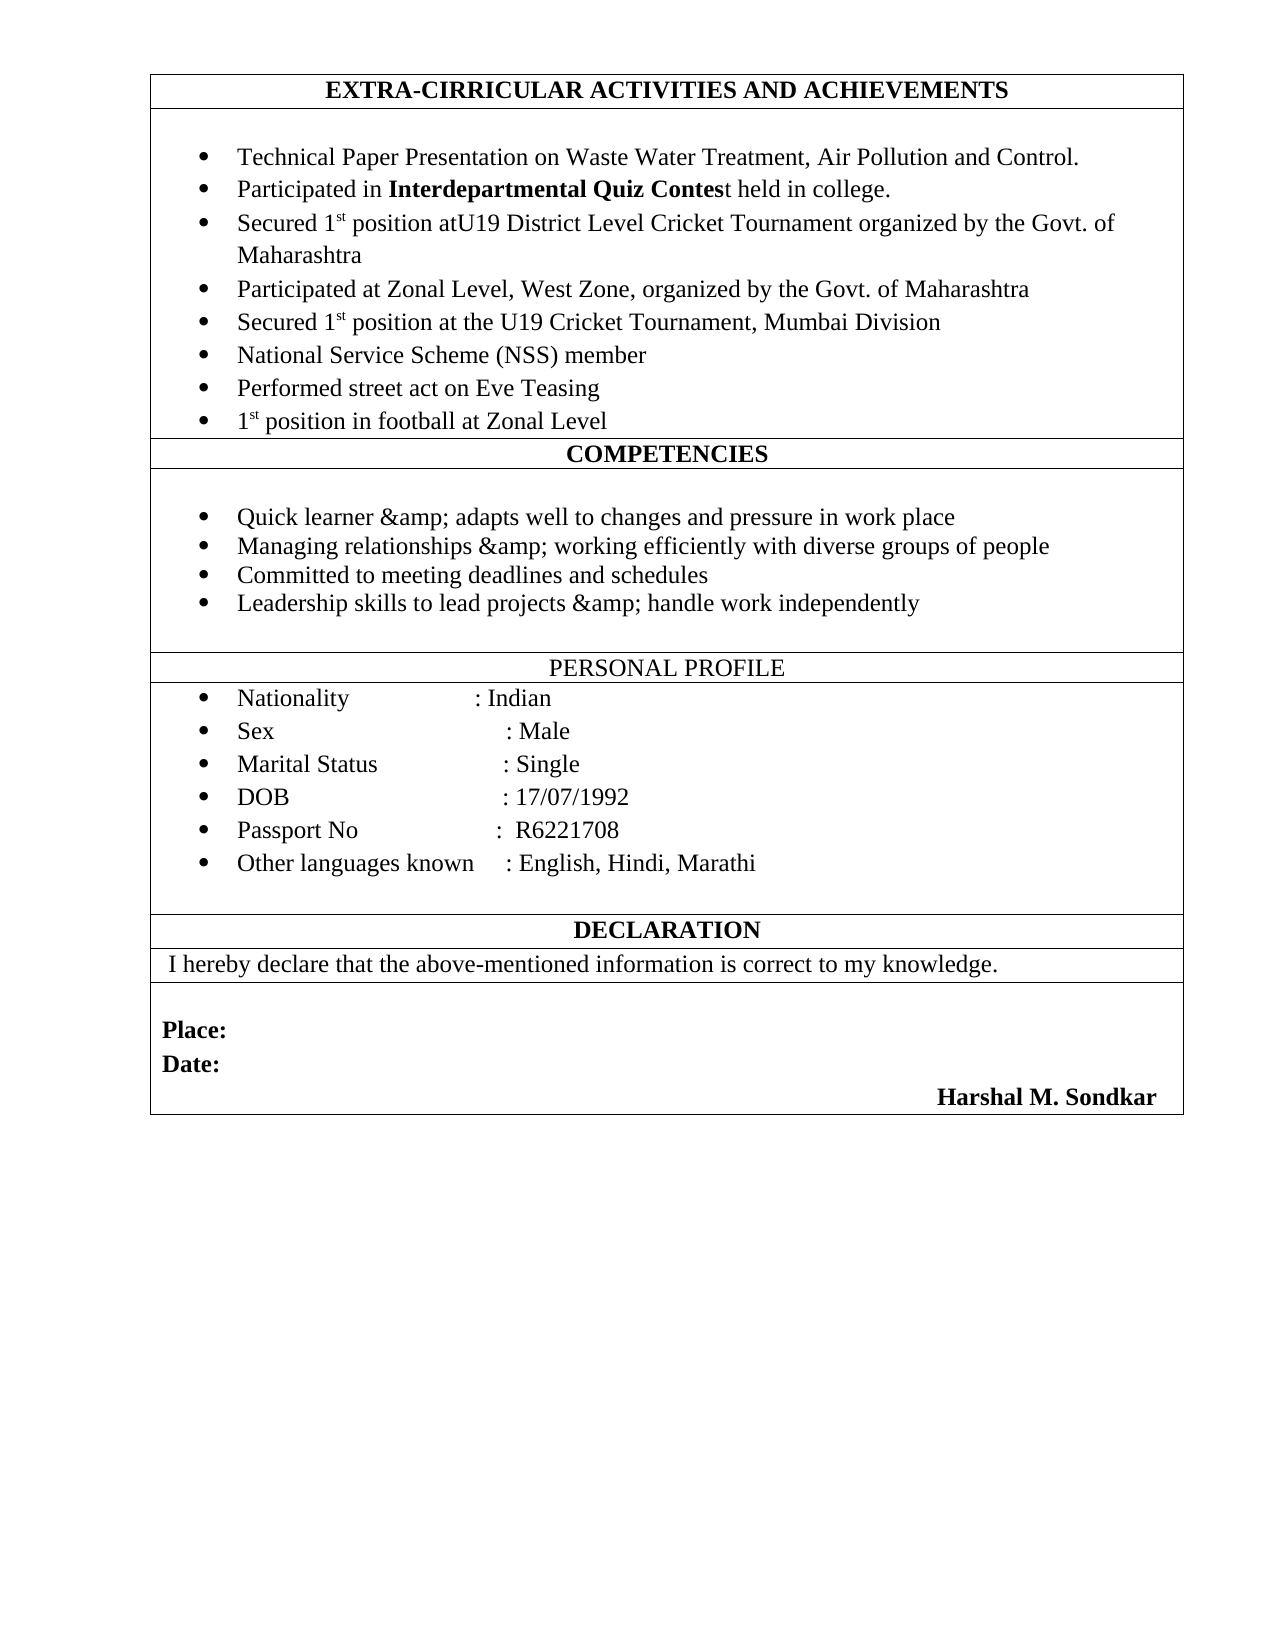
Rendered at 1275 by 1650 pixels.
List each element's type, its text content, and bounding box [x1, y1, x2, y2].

table_cell Quick learner &amp; adapts well to changes and pressure in work place Managing relationships &amp; working efficiently with diverse groups of people Committed to meeting deadlines and schedules Leadership skills to lead projects &amp; handle work independently [151, 469, 1183, 652]
table_cell I hereby declare that the above-mentioned information is correct to my knowledge. [151, 949, 1183, 982]
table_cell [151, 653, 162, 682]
table_cell Technical Paper Presentation on Waste Water Treatment, Air Pollution and Control. Participated in Interdepartmental Quiz Contest held in college. Secured 1st position atU19 District Level Cricket Tournament organized by the Govt. of Maharashtra Participated at Zonal Level, West Zone, organized by the Govt. of Maharashtra Secured 1st position at the U19 Cricket Tournament, Mumbai Division National Service Scheme (NSS) member Performed street act on Eve Teasing 1st position in football at Zonal Level [151, 109, 1183, 438]
table_cell Nationality : Indian Sex : Male Marital Status : Single DOB : 17/07/1992 Passport No : R6221708 Other languages known : English, Hindi, Marathi [151, 683, 1183, 914]
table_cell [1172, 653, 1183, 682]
table_cell DECLARATION [151, 915, 1183, 948]
table_cell Place: Date: Harshal M. Sondkar [151, 983, 1183, 1114]
table_header EXTRA-CIRRICULAR ACTIVITIES AND ACHIEVEMENTS [151, 75, 1183, 107]
